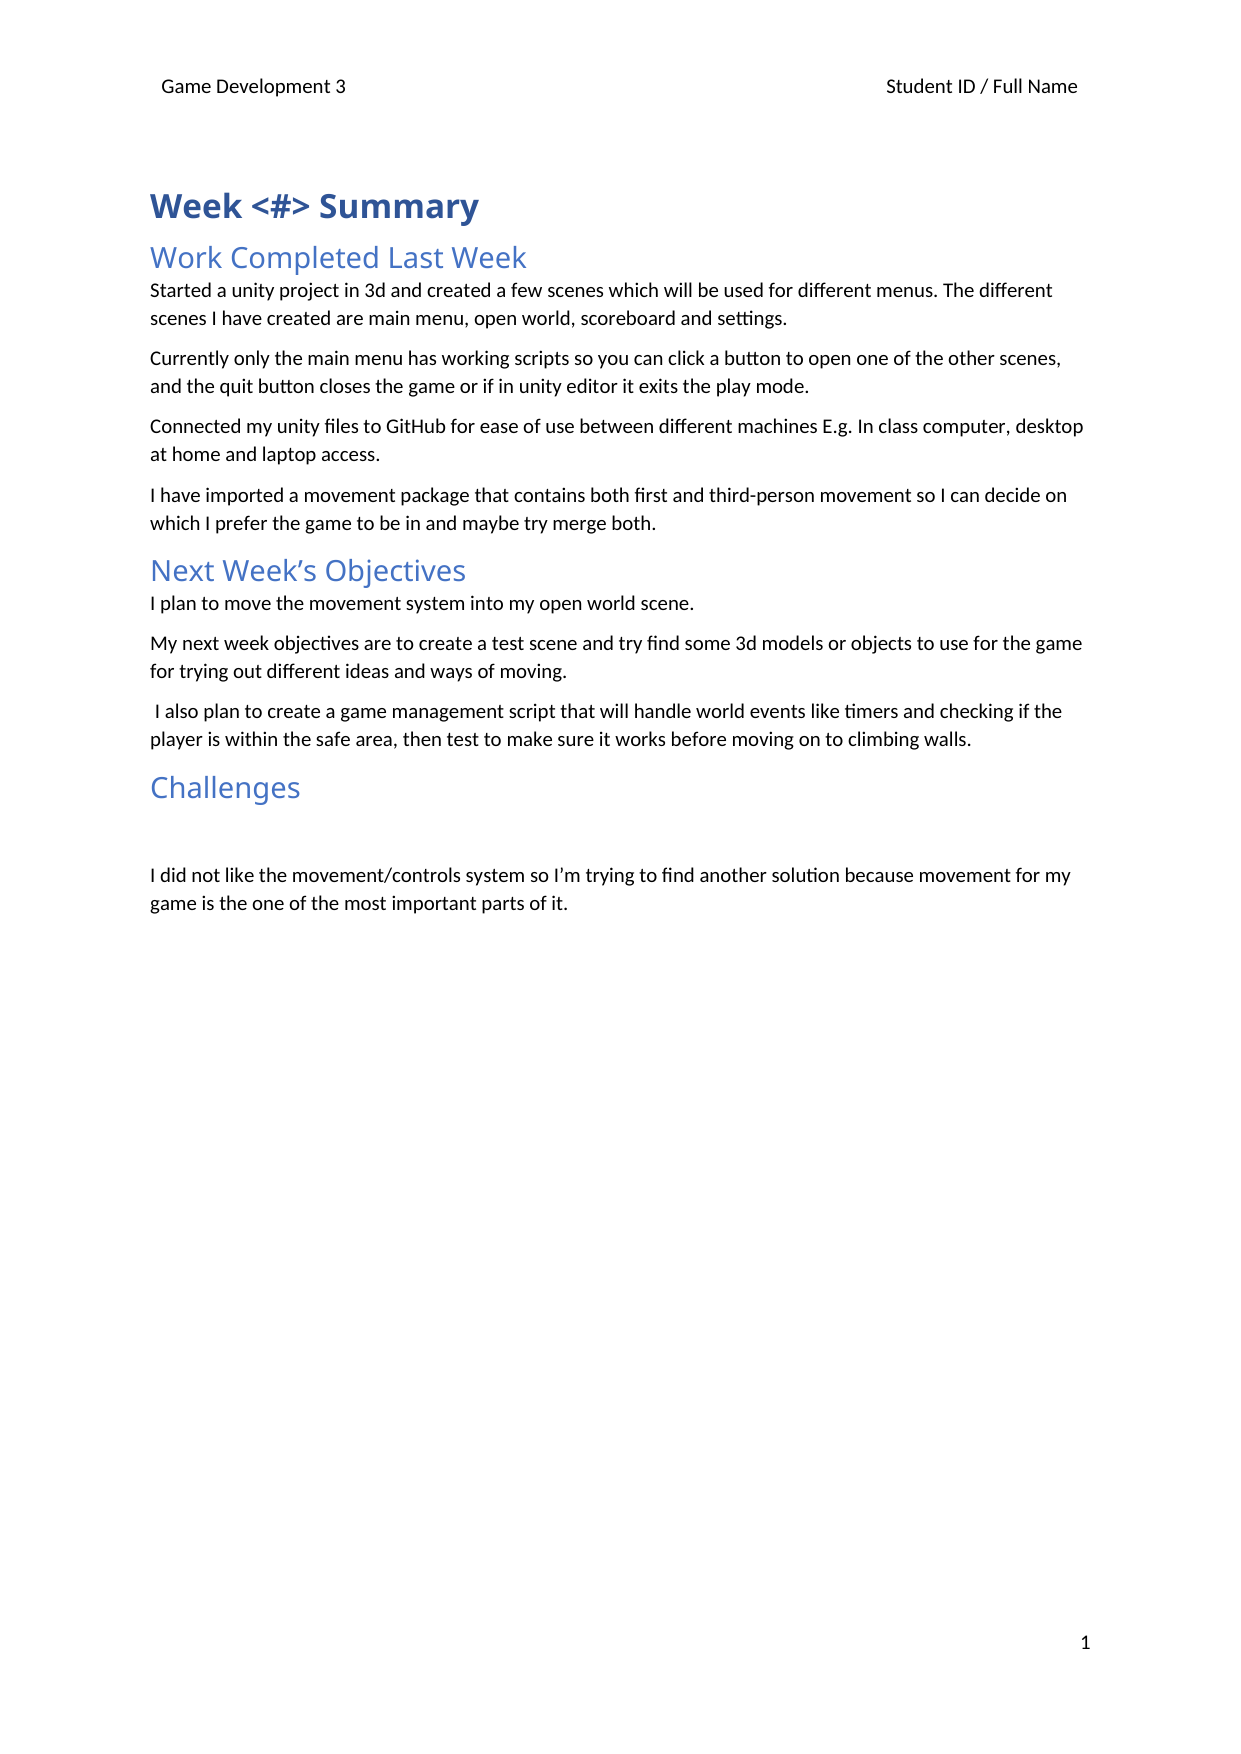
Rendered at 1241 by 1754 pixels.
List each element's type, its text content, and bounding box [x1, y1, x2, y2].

text I did not like the movement/controls system so I’m trying to find another solution because movement for my game is the one of the most important parts of it. [150, 863, 1090, 916]
subtitle Work Completed Last Week [150, 237, 1090, 277]
text My next week objectives are to create a test scene and try find some 3d models or objects to use for the game for trying out different ideas and ways of moving. [150, 630, 1090, 683]
subtitle Challenges [150, 767, 1090, 807]
text I plan to move the movement system into my open world scene. [150, 590, 1090, 615]
text Currently only the main menu has working scripts so you can click a button to open one of the other scenes, and the quit button closes the game or if in unity editor it exits the play mode. [150, 345, 1090, 398]
text I also plan to create a game management script that will handle world events like timers and checking if the player is within the safe area, then test to make sure it works before moving on to climbing walls. [150, 698, 1090, 752]
subtitle Next Week’s Objectives [150, 550, 1090, 590]
text Connected my unity files to GitHub for ease of use between different machines E.g. In class computer, desktop at home and laptop access. [150, 413, 1090, 467]
text Started a unity project in 3d and created a few scenes which will be used for different menus. The different scenes I have created are main menu, open world, scoreboard and settings. [150, 277, 1090, 330]
text I have imported a movement package that contains both first and third-person movement so I can decide on which I prefer the game to be in and maybe try merge both. [150, 482, 1090, 535]
subtitle Week <#> Summary [150, 183, 1090, 229]
